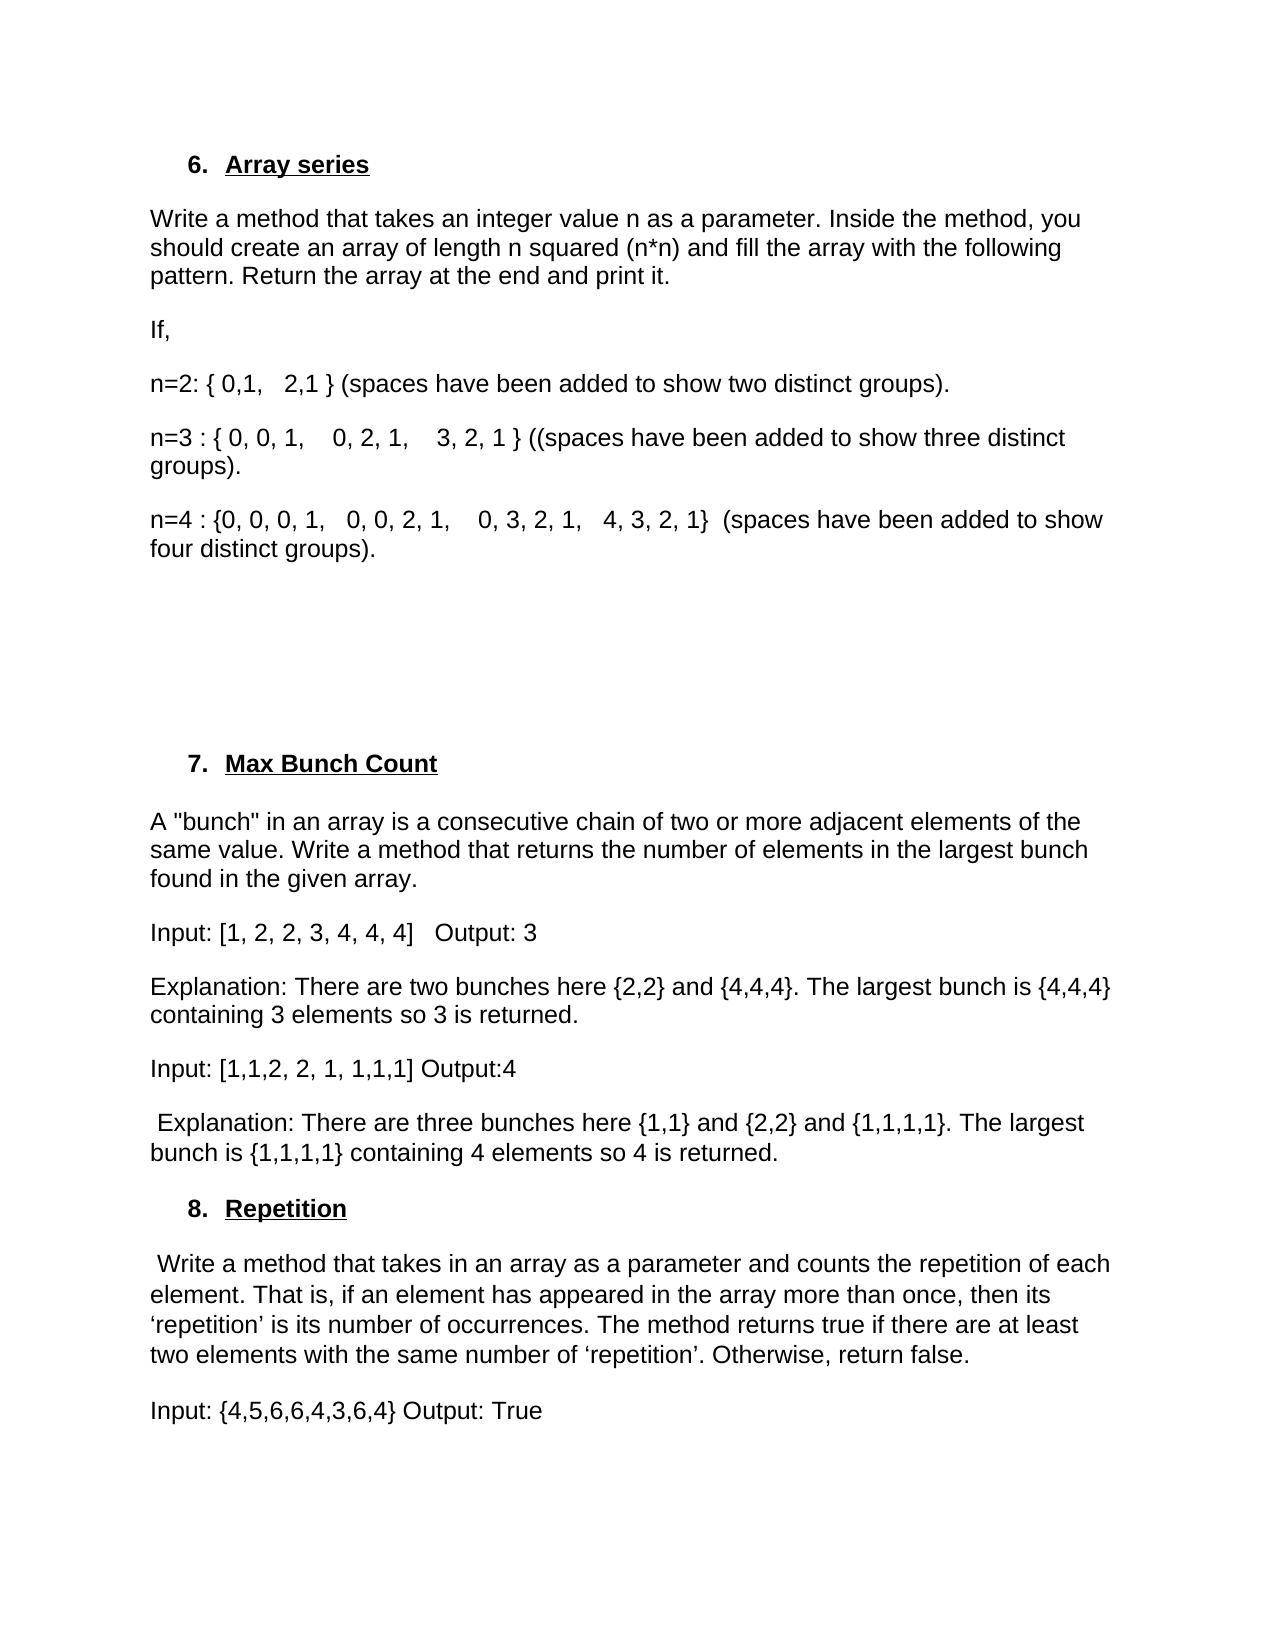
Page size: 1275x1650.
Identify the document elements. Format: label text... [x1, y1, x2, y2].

text Explanation: There are two bunches here {2,2} and {4,4,4}. The largest bunch is {4,4,4} containing 3 elements so 3 is returned. [150, 972, 1125, 1029]
text n=2: { 0,1, 2,1 } (spaces have been added to show two distinct groups). [150, 369, 1125, 397]
text If, [150, 315, 1125, 344]
list Array series [187, 150, 1125, 179]
text Explanation: There are three bunches here {1,1} and {2,2} and {1,1,1,1}. The largest bunch is {1,1,1,1} containing 4 elements so 4 is returned. [150, 1108, 1125, 1167]
list Repetition [187, 1194, 1125, 1223]
text Write a method that takes in an array as a parameter and counts the repetition of each element. That is, if an element has appeared in the array more than once, then its ‘repetition’ is its number of occurrences. The method returns true if there are at least two elements with the same number of ‘repetition’. Otherwise, return false. [150, 1249, 1125, 1369]
text Input: [1, 2, 2, 3, 4, 4, 4] Output: 3 [150, 918, 1125, 947]
text n=3 : { 0, 0, 1, 0, 2, 1, 3, 2, 1 } ((spaces have been added to show three distinct groups). [150, 422, 1125, 480]
text Input: [1,1,2, 2, 1, 1,1,1] Output:4 [150, 1054, 1125, 1083]
text n=4 : {0, 0, 0, 1, 0, 0, 2, 1, 0, 3, 2, 1, 4, 3, 2, 1} (spaces have been added to show four distinct groups). [150, 505, 1125, 562]
text A "bunch" in an array is a consecutive chain of two or more adjacent elements of the same value. Write a method that returns the number of elements in the largest bunch found in the given array. [150, 807, 1125, 893]
text Write a method that takes an integer value n as a parameter. Inside the method, you should create an array of length n squared (n*n) and fill the array with the following pattern. Return the array at the end and print it. [150, 204, 1125, 290]
list Max Bunch Count [187, 749, 1125, 777]
text Input: {4,5,6,6,4,3,6,4} Output: True [150, 1396, 1125, 1425]
